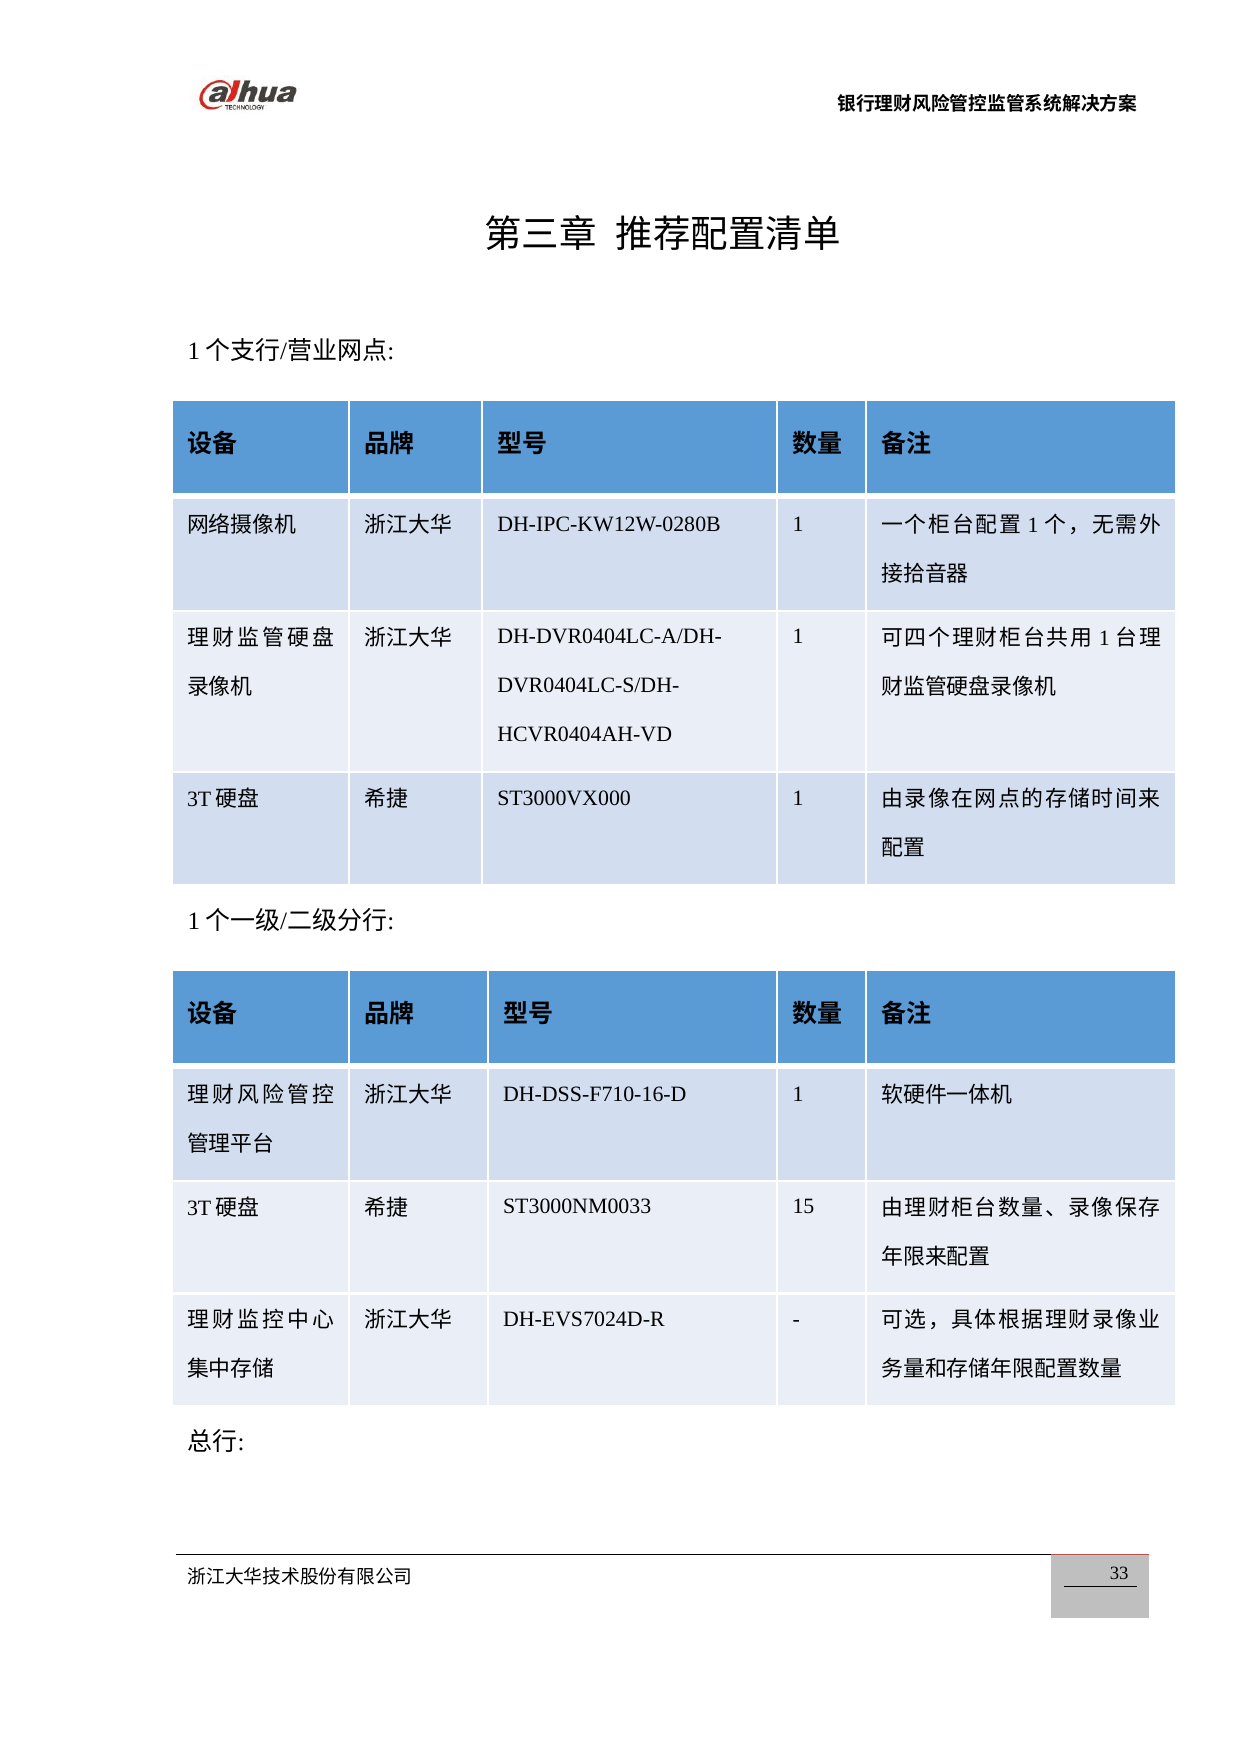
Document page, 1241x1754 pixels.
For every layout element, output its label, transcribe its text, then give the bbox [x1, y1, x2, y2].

table_cell DH-IPC-KW12W-0280B [483, 499, 776, 610]
table_header 数量 [778, 971, 865, 1063]
table_cell 理财监控中心集中存储 [173, 1295, 348, 1405]
table_cell 15 [778, 1182, 865, 1292]
subtitle 推荐配置清单 [187, 199, 1137, 264]
table_cell ST3000VX000 [483, 773, 776, 884]
picture [190, 75, 307, 114]
table_cell 希捷 [350, 1182, 487, 1292]
table_header 型号 [483, 401, 776, 493]
table_cell ST3000NM0033 [489, 1182, 776, 1292]
table_cell 理财风险管控管理平台 [173, 1069, 348, 1180]
table_header 备注 [867, 971, 1175, 1063]
table_header 型号 [489, 971, 776, 1063]
table_cell 理财监管硬盘录像机 [173, 612, 348, 771]
table_cell 3T硬盘 [173, 1182, 348, 1292]
table_cell 1 [778, 499, 865, 610]
table_header 品牌 [350, 401, 481, 493]
table_cell 可选，具体根据理财录像业务量和存储年限配置数量 [867, 1295, 1175, 1405]
table_cell 浙江大华 [350, 1295, 487, 1405]
table_cell 3T硬盘 [173, 773, 348, 884]
table_header 数量 [778, 401, 865, 493]
text 1个支行/营业网点: [187, 316, 1137, 381]
table_cell 可四个理财柜台共用1台理财监管硬盘录像机 [867, 612, 1175, 771]
table_header 设备 [173, 401, 348, 493]
table_cell 一个柜台配置1个，无需外接拾音器 [867, 499, 1175, 610]
table_cell 网络摄像机 [173, 499, 348, 610]
table_cell - [778, 1295, 865, 1405]
table_cell 浙江大华 [350, 1069, 487, 1180]
table_cell 由录像在网点的存储时间来配置 [867, 773, 1175, 884]
table_header 备注 [867, 401, 1175, 493]
table_cell 浙江大华 [350, 612, 481, 771]
table_cell 1 [778, 773, 865, 884]
table_cell 1 [778, 612, 865, 771]
table_cell 浙江大华 [350, 499, 481, 610]
table_cell 由理财柜台数量、录像保存年限来配置 [867, 1182, 1175, 1292]
text 1个一级/二级分行: [187, 886, 1137, 951]
table_cell DH-EVS7024D-R [489, 1295, 776, 1405]
table_cell 1 [778, 1069, 865, 1180]
table_cell 软硬件一体机 [867, 1069, 1175, 1180]
table_header 设备 [173, 971, 348, 1063]
table_cell DH-DVR0404LC-A/DH-DVR0404LC-S/DH-HCVR0404AH-VD [483, 612, 776, 771]
text 总行: [187, 1407, 1137, 1472]
table_header 品牌 [350, 971, 487, 1063]
table_cell DH-DSS-F710-16-D [489, 1069, 776, 1180]
table_cell 希捷 [350, 773, 481, 884]
